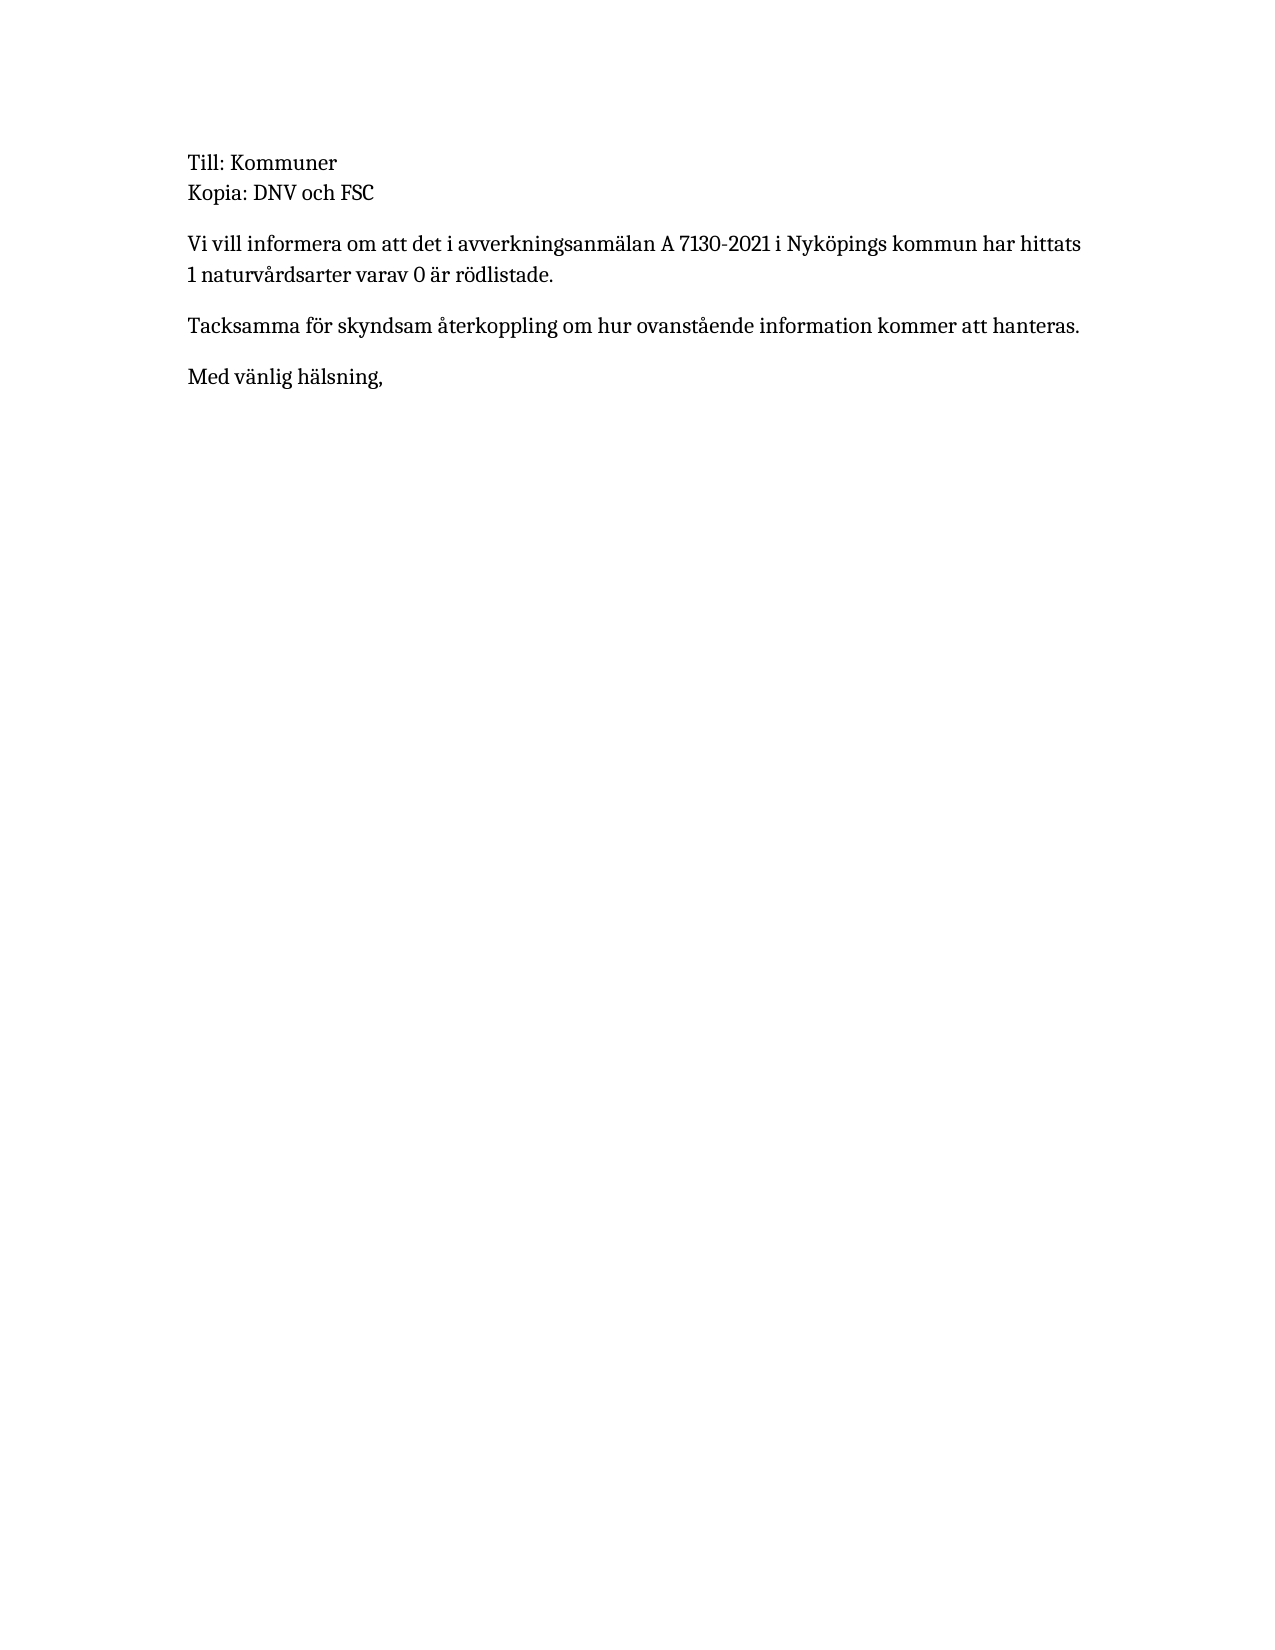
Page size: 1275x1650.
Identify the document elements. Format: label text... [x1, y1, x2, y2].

text Vi vill informera om att det i avverkningsanmälan A 7130-2021 i Nyköpings kommun har hittats 1 naturvårdsarter varav 0 är rödlistade. [187, 231, 1087, 288]
text Med vänlig hälsning, [187, 363, 1087, 420]
text Till: Kommuner Kopia: DNV och FSC [187, 150, 1087, 207]
text Tacksamma för skyndsam återkoppling om hur ovanstående information kommer att hanteras. [187, 312, 1087, 339]
